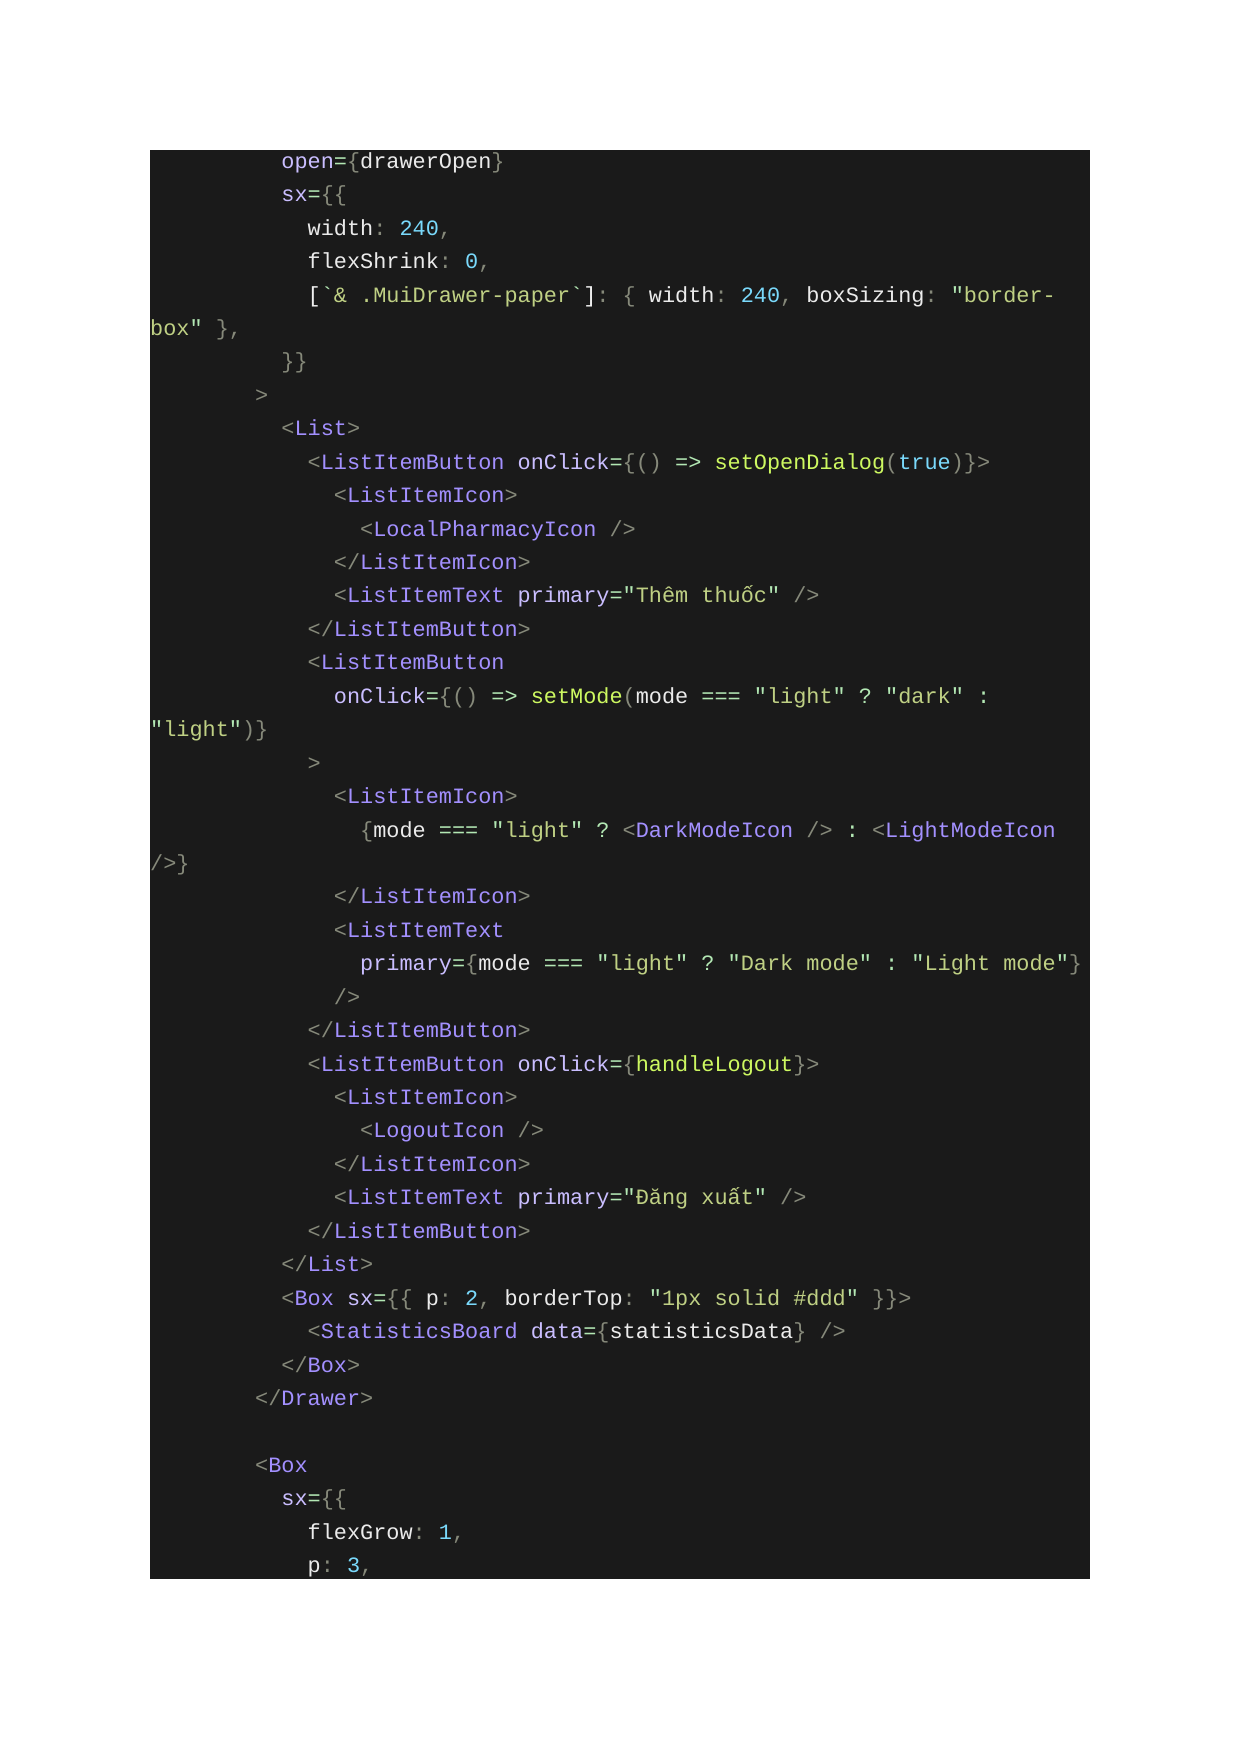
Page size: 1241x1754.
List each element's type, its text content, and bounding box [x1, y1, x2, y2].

text onClick={() => setMode(mode === "light" ? "dark" : "light")} [150, 685, 1090, 743]
text p: 3, [150, 1554, 1090, 1579]
text <ListItemText [150, 919, 1090, 944]
text <StatisticsBoard data={statisticsData} /> [150, 1320, 1090, 1345]
text </ListItemIcon> [150, 1153, 1090, 1178]
text <ListItemIcon> [150, 484, 1090, 509]
text </ListItemButton> [150, 618, 1090, 643]
text flexGrow: 1, [150, 1521, 1090, 1546]
text <LocalPharmacyIcon /> [150, 518, 1090, 543]
text <ListItemText primary="Đăng xuất" /> [150, 1187, 1090, 1211]
text </ListItemButton> [150, 1019, 1090, 1044]
text <ListItemButton [150, 652, 1090, 676]
text </Drawer> [150, 1387, 1090, 1412]
text </List> [150, 1253, 1090, 1278]
text width: 240, [150, 217, 1090, 242]
text {mode === "light" ? <DarkModeIcon /> : <LightModeIcon />} [150, 819, 1090, 877]
text </ListItemIcon> [150, 886, 1090, 910]
text <List> [150, 417, 1090, 442]
text > [150, 752, 1090, 777]
text }} [150, 351, 1090, 375]
text </ListItemButton> [150, 1220, 1090, 1245]
text flexShrink: 0, [150, 250, 1090, 275]
text <Box [150, 1454, 1090, 1479]
text <LogoutIcon /> [150, 1120, 1090, 1144]
text > [150, 384, 1090, 409]
text <ListItemText primary="Thêm thuốc" /> [150, 585, 1090, 609]
text /> [150, 986, 1090, 1011]
text <ListItemButton onClick={() => setOpenDialog(true)}> [150, 451, 1090, 476]
text sx={{ [150, 1487, 1090, 1512]
text <ListItemIcon> [150, 785, 1090, 810]
text <ListItemIcon> [150, 1086, 1090, 1111]
text primary={mode === "light" ? "Dark mode" : "Light mode"} [150, 952, 1090, 977]
text open={drawerOpen} [150, 150, 1090, 175]
text <ListItemButton onClick={handleLogout}> [150, 1053, 1090, 1078]
text <Box sx={{ p: 2, borderTop: "1px solid #ddd" }}> [150, 1287, 1090, 1312]
text </ListItemIcon> [150, 551, 1090, 576]
text [`& .MuiDrawer-paper`]: { width: 240, boxSizing: "border-box" }, [150, 284, 1090, 342]
text </Box> [150, 1354, 1090, 1378]
text sx={{ [150, 183, 1090, 208]
